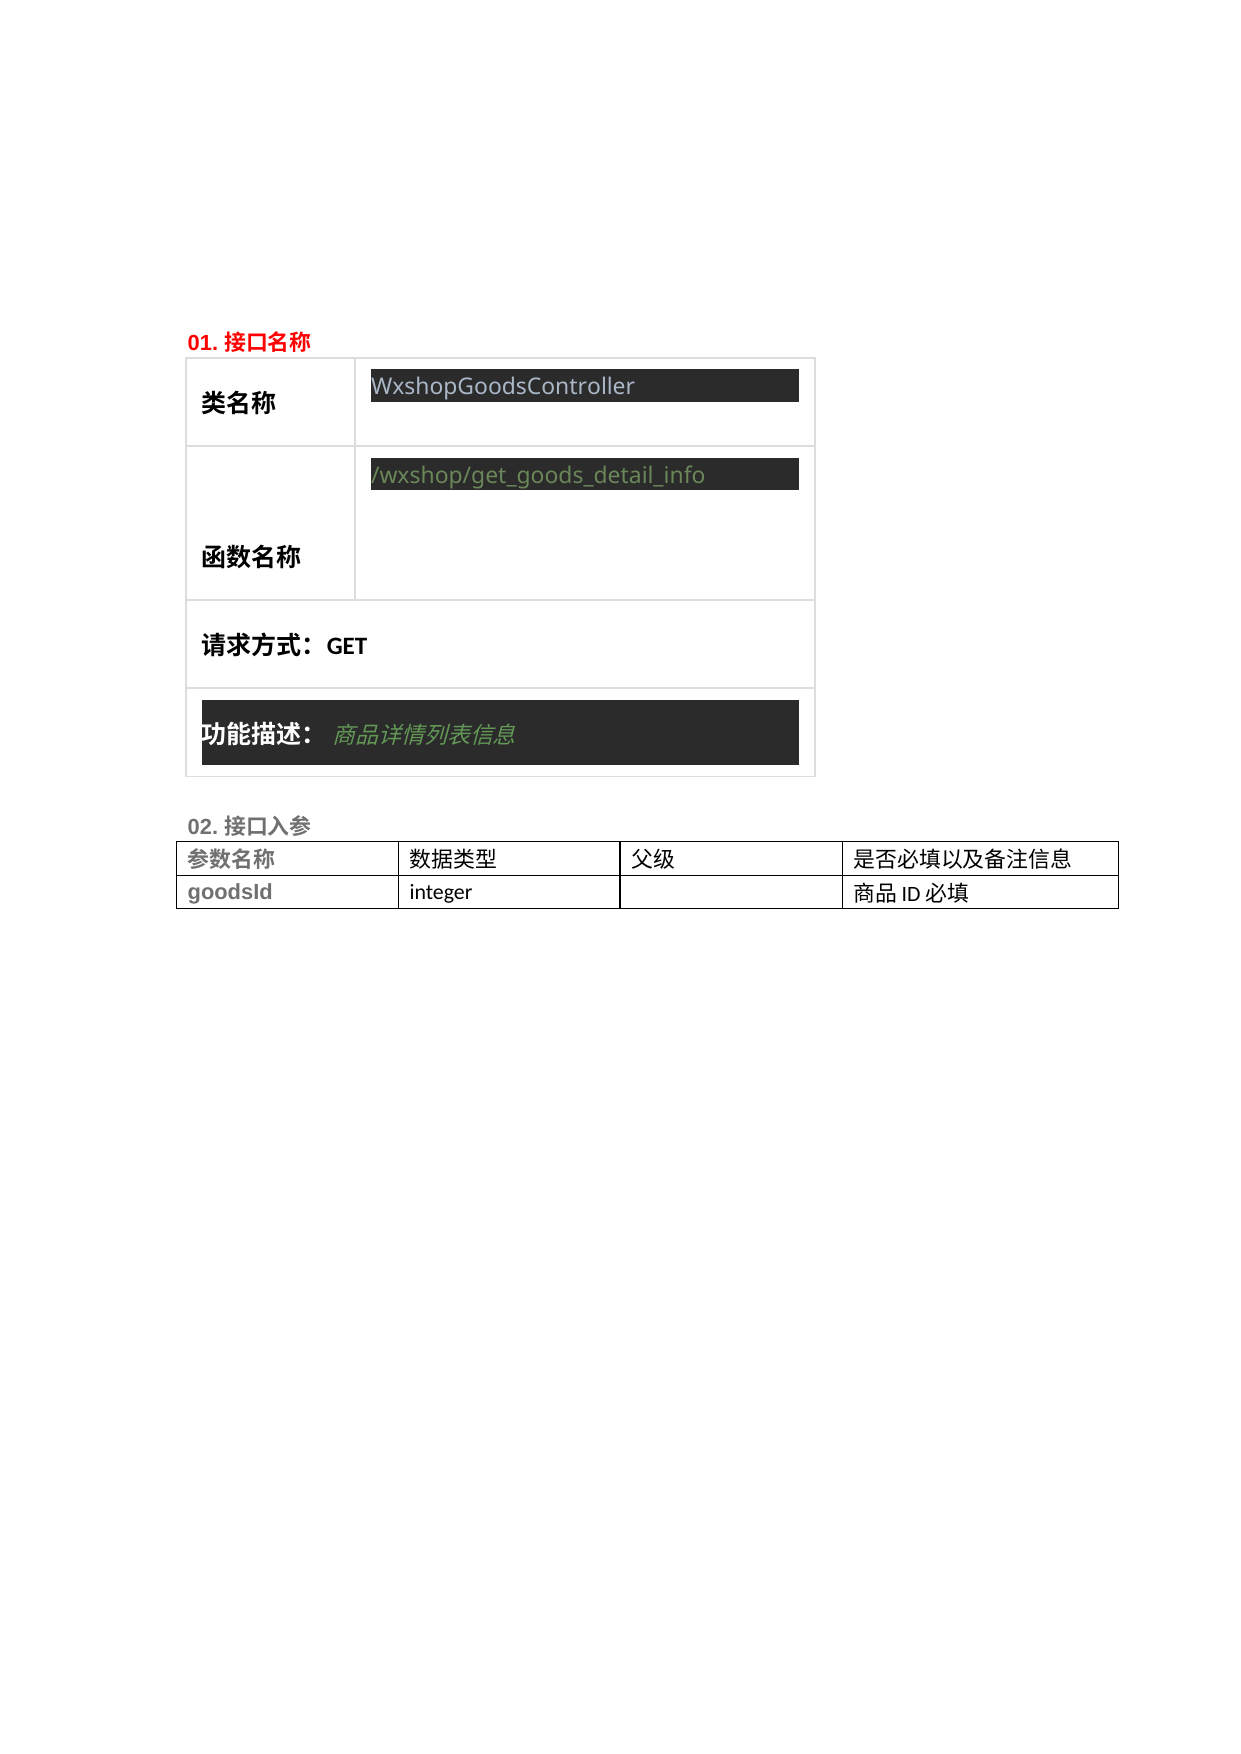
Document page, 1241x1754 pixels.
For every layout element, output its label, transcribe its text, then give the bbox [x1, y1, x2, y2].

subtitle 01. 接口名称 [187, 324, 1053, 357]
table_cell 功能描述： 商品详情列表信息 [187, 689, 814, 776]
table_header 是否必填以及备注信息 [843, 842, 1118, 874]
table_cell 商品ID 必填 [843, 876, 1118, 908]
table_cell /wxshop/get_goods_detail_info [356, 447, 814, 599]
table_header 类名称 [187, 359, 354, 445]
table_cell 函数名称 [187, 447, 354, 599]
table_cell 请求方式：GET [187, 601, 814, 687]
table_header 数据类型 [399, 842, 619, 874]
table_cell goodsId [177, 876, 398, 908]
subtitle 02. 接口入参 [187, 808, 1053, 841]
table_header 父级 [621, 842, 842, 874]
table_header WxshopGoodsController [356, 359, 814, 445]
table_header 参数名称 [177, 842, 398, 874]
table_cell [621, 876, 842, 908]
table_cell integer [399, 876, 619, 908]
